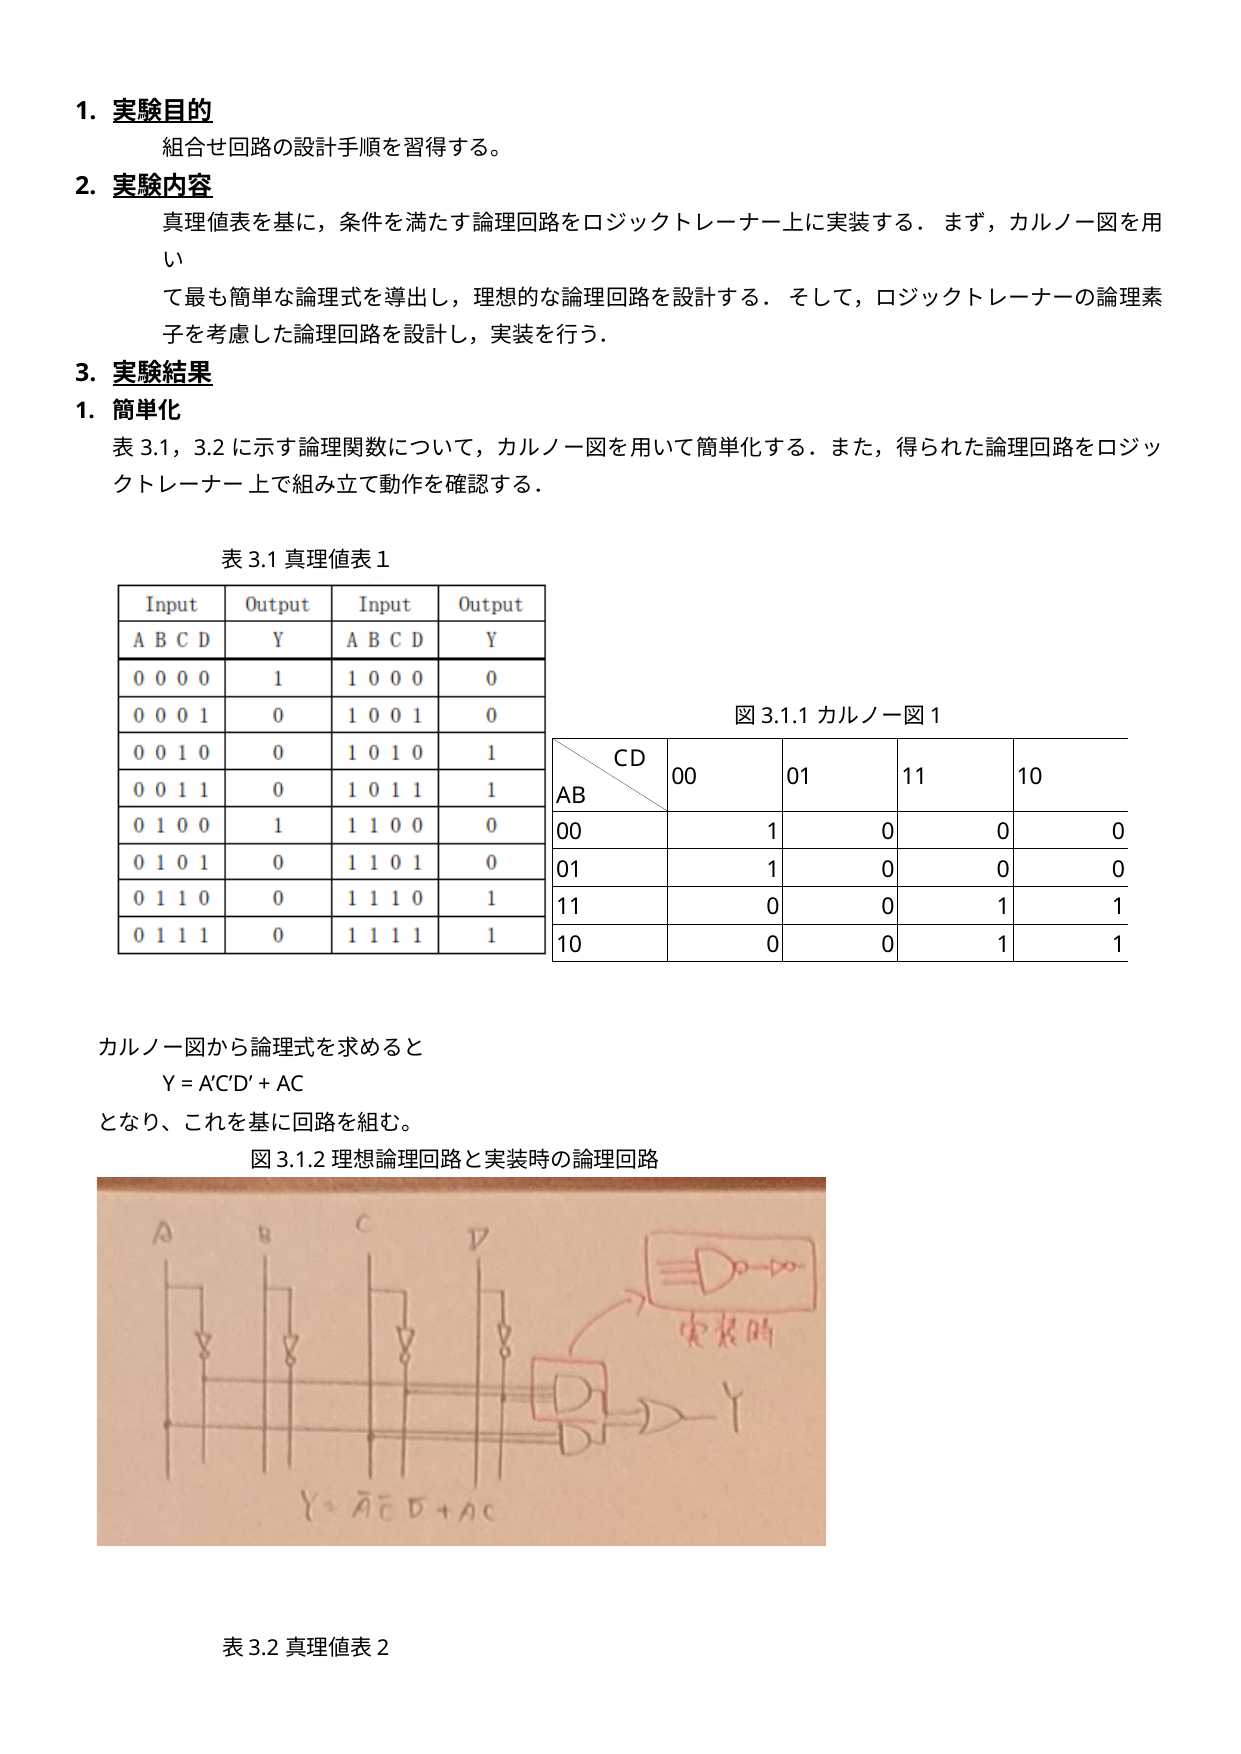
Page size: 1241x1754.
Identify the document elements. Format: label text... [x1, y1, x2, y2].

text カルノー図から論理式を求めると [75, 1027, 1165, 1064]
text Y = A’C’D’ + AC [75, 1064, 1165, 1102]
text 真理値表を基に，条件を満たす論理回路をロジックトレーナー上に実装する． まず，カルノー図を用い て最も簡単な論理式を導出し，理想的な論理回路を設計する． そして，ロジックトレーナーの論理素子を考慮した論理回路を設計し，実装を行う． [162, 202, 1165, 352]
subtitle 実験内容 [75, 164, 1165, 202]
text 組合せ回路の設計手順を習得する。 [75, 127, 1165, 164]
text 表3.2 真理値表2 [112, 1627, 1165, 1664]
text となり、これを基に回路を組む。 [75, 1102, 1165, 1139]
subtitle 実験結果 [75, 352, 1165, 389]
subtitle 実験目的 [75, 89, 1165, 127]
picture [112, 577, 552, 962]
text 表 3.1，3.2 に示す論理関数について，カルノー図を用いて簡単化する．また，得られた論理回路をロジックトレーナー 上で組み立て動作を確認する． [112, 427, 1165, 502]
text 簡単化 [75, 389, 1165, 427]
picture [96, 1177, 826, 1546]
text 図3.1.2 理想論理回路と実装時の論理回路 [75, 1139, 1165, 1177]
